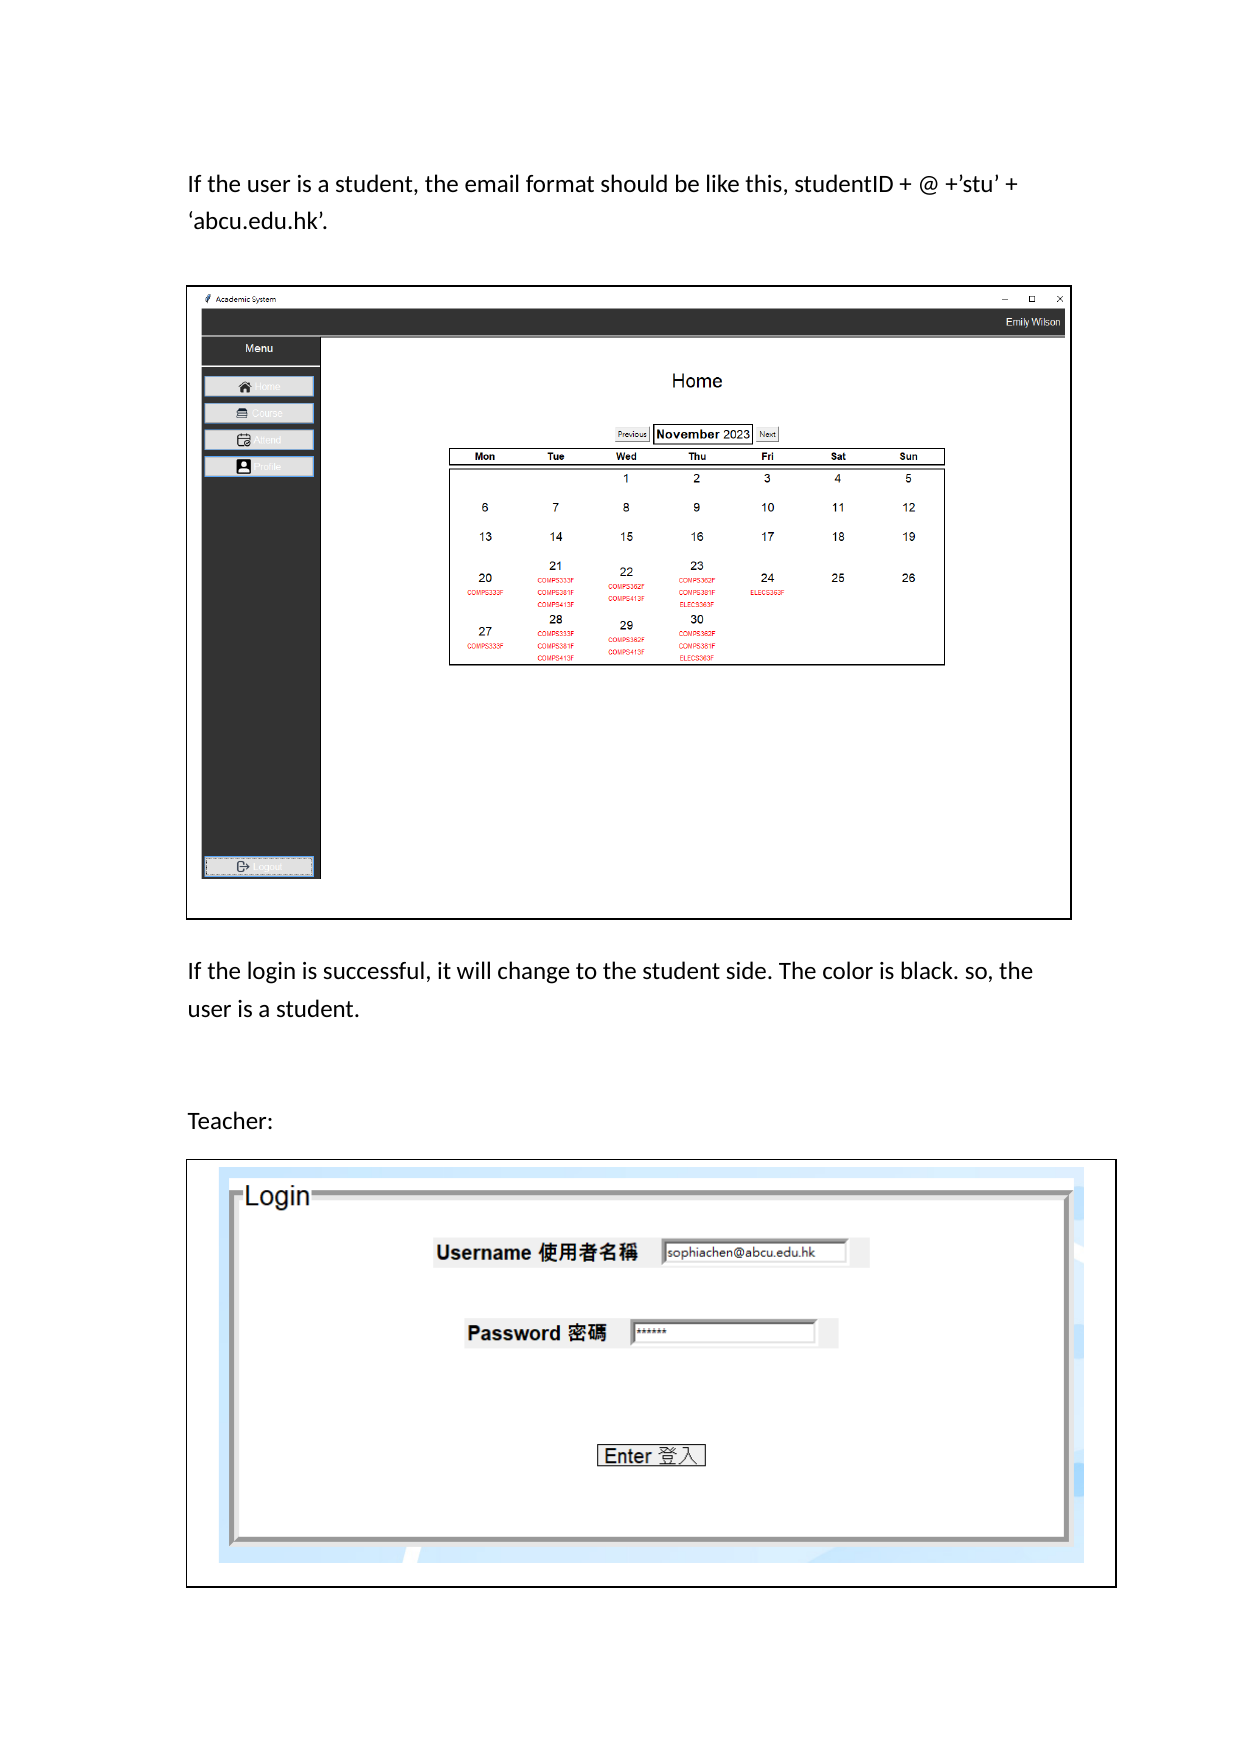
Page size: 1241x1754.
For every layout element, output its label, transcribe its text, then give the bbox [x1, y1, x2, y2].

text Teacher: [187, 1102, 1053, 1139]
picture [201, 293, 1065, 879]
text If the login is successful, it will change to the student side. The color is black. so, the user is a student. [187, 920, 1053, 1027]
text If the user is a student, the email format should be like this, studentID + @ +’stu’ + ‘abcu.edu.hk’. [187, 164, 1053, 239]
picture [218, 1167, 1084, 1563]
